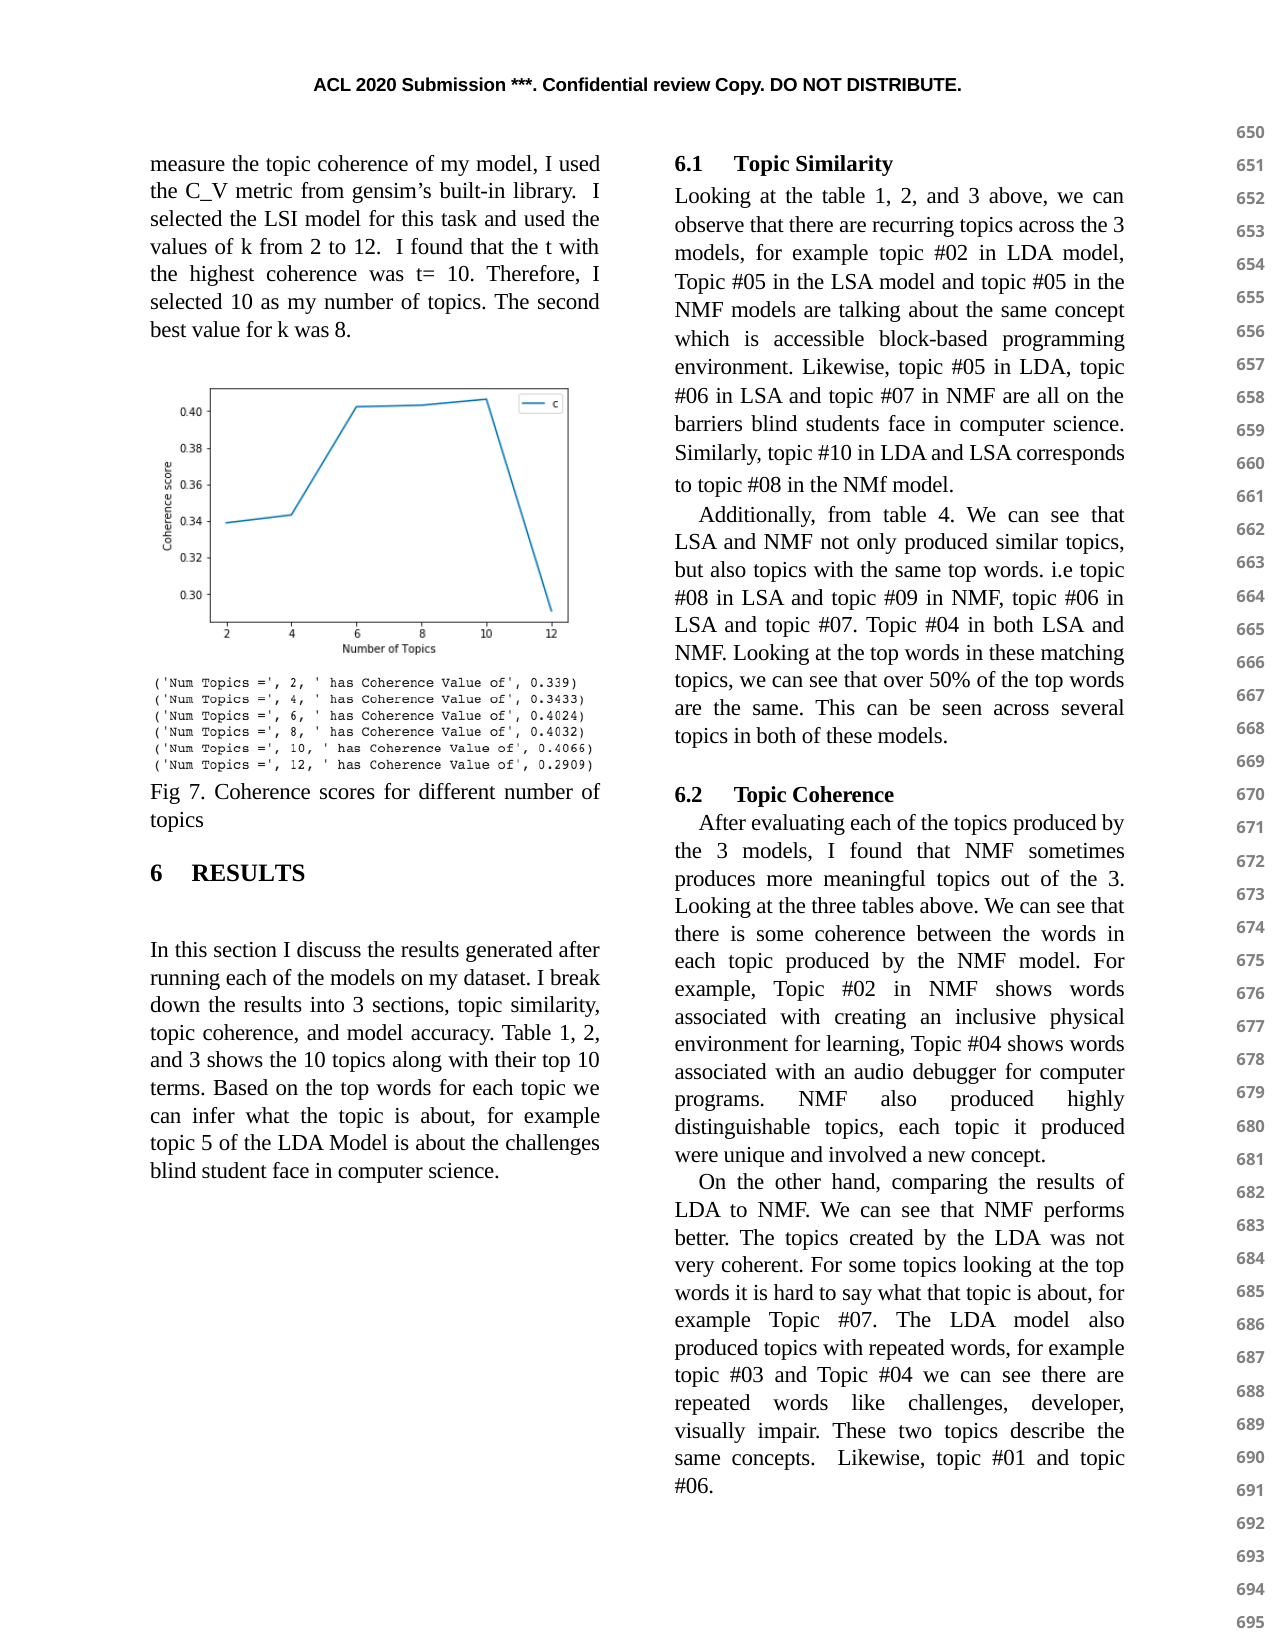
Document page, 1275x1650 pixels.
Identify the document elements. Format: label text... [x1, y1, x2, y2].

text On the other hand, comparing the results of LDA to NMF. We can see that NMF performs better. The topics created by the LDA was not very coherent. For some topics looking at the top words it is hard to say what that topic is about, for example Topic #07. The LDA model also produced topics with repeated words, for example topic #03 and Topic #04 we can see there are repeated words like challenges, developer, visually impair. These two topics describe the same concepts. Likewise, topic #01 and topic #06. [674, 1168, 1125, 1498]
subtitle Topic Coherence [674, 781, 1125, 807]
text Additionally, from table 4. We can see that LSA and NMF not only produced similar topics, but also topics with the same top words. i.e topic #08 in LSA and topic #09 in NMF, topic #06 in LSA and topic #07. Topic #04 in both LSA and NMF. Looking at the top words in these matching topics, we can see that over 50% of the top words are the same. This can be seen across several topics in both of these models. [674, 501, 1125, 748]
text After evaluating each of the topics produced by the 3 models, I found that NMF sometimes produces more meaningful topics out of the 3. Looking at the three tables above. We can see that there is some coherence between the words in each topic produced by the NMF model. For example, Topic #02 in NMF shows words associated with creating an inclusive physical environment for learning, Topic #04 shows words associated with an audio debugger for computer programs. NMF also produced highly distinguishable topics, each topic it produced were unique and involved a new concept. [674, 809, 1125, 1167]
picture [150, 672, 601, 777]
text In this section I discuss the results generated after running each of the models on my dataset. I break down the results into 3 sections, topic similarity, topic coherence, and model accuracy. Table 1, 2, and 3 shows the 10 topics along with their top 10 terms. Based on the top words for each topic we can infer what the topic is about, for example topic 5 of the LDA Model is about the challenges blind student face in computer science. [150, 936, 601, 1183]
text Fig 7. Coherence scores for different number of topics [150, 778, 601, 832]
subtitle Looking at the table 1, 2, and 3 above, we can observe that there are recurring topics across the 3 models, for example topic #02 in LDA model, Topic #05 in the LSA model and topic #05 in the NMF models are talking about the same concept which is accessible block-based programming environment. Likewise, topic #05 in LDA, topic #06 in LSA and topic #07 in NMF are all on the barriers blind students face in computer science. Similarly, topic #10 in LDA and LSA corresponds to topic #08 in the NMf model. [674, 183, 1125, 498]
subtitle RESULTS [150, 858, 601, 887]
picture [150, 370, 590, 671]
subtitle Topic Similarity [674, 150, 1125, 176]
